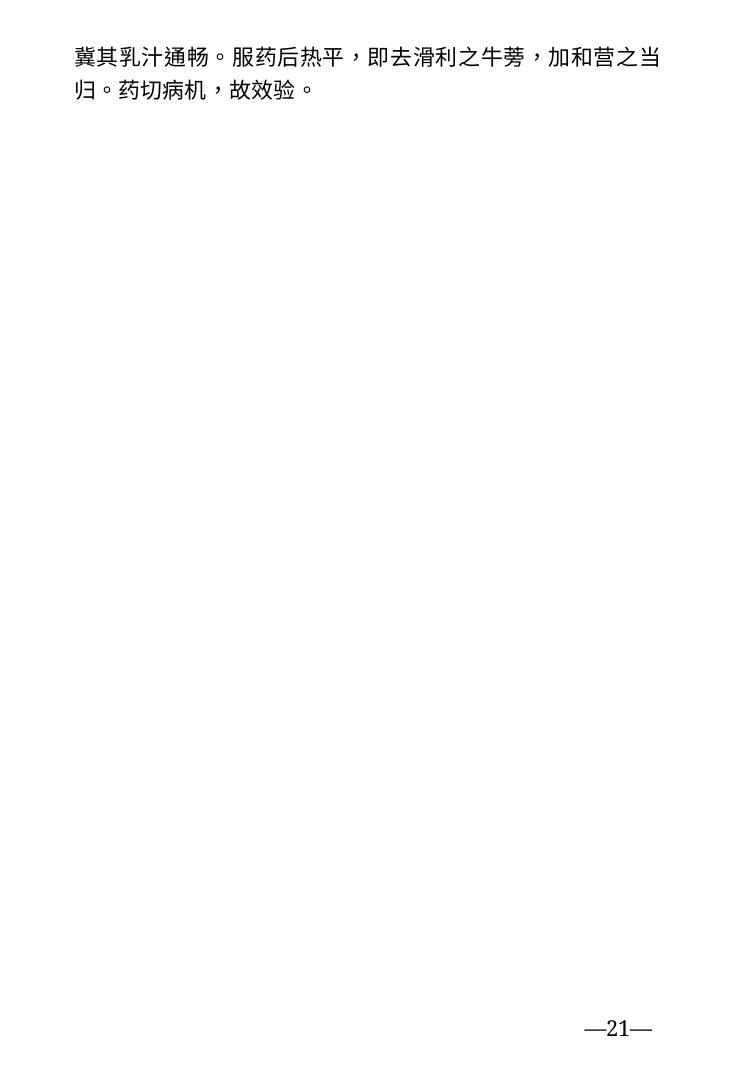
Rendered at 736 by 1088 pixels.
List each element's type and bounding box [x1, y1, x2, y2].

text [74, 42, 664, 104]
